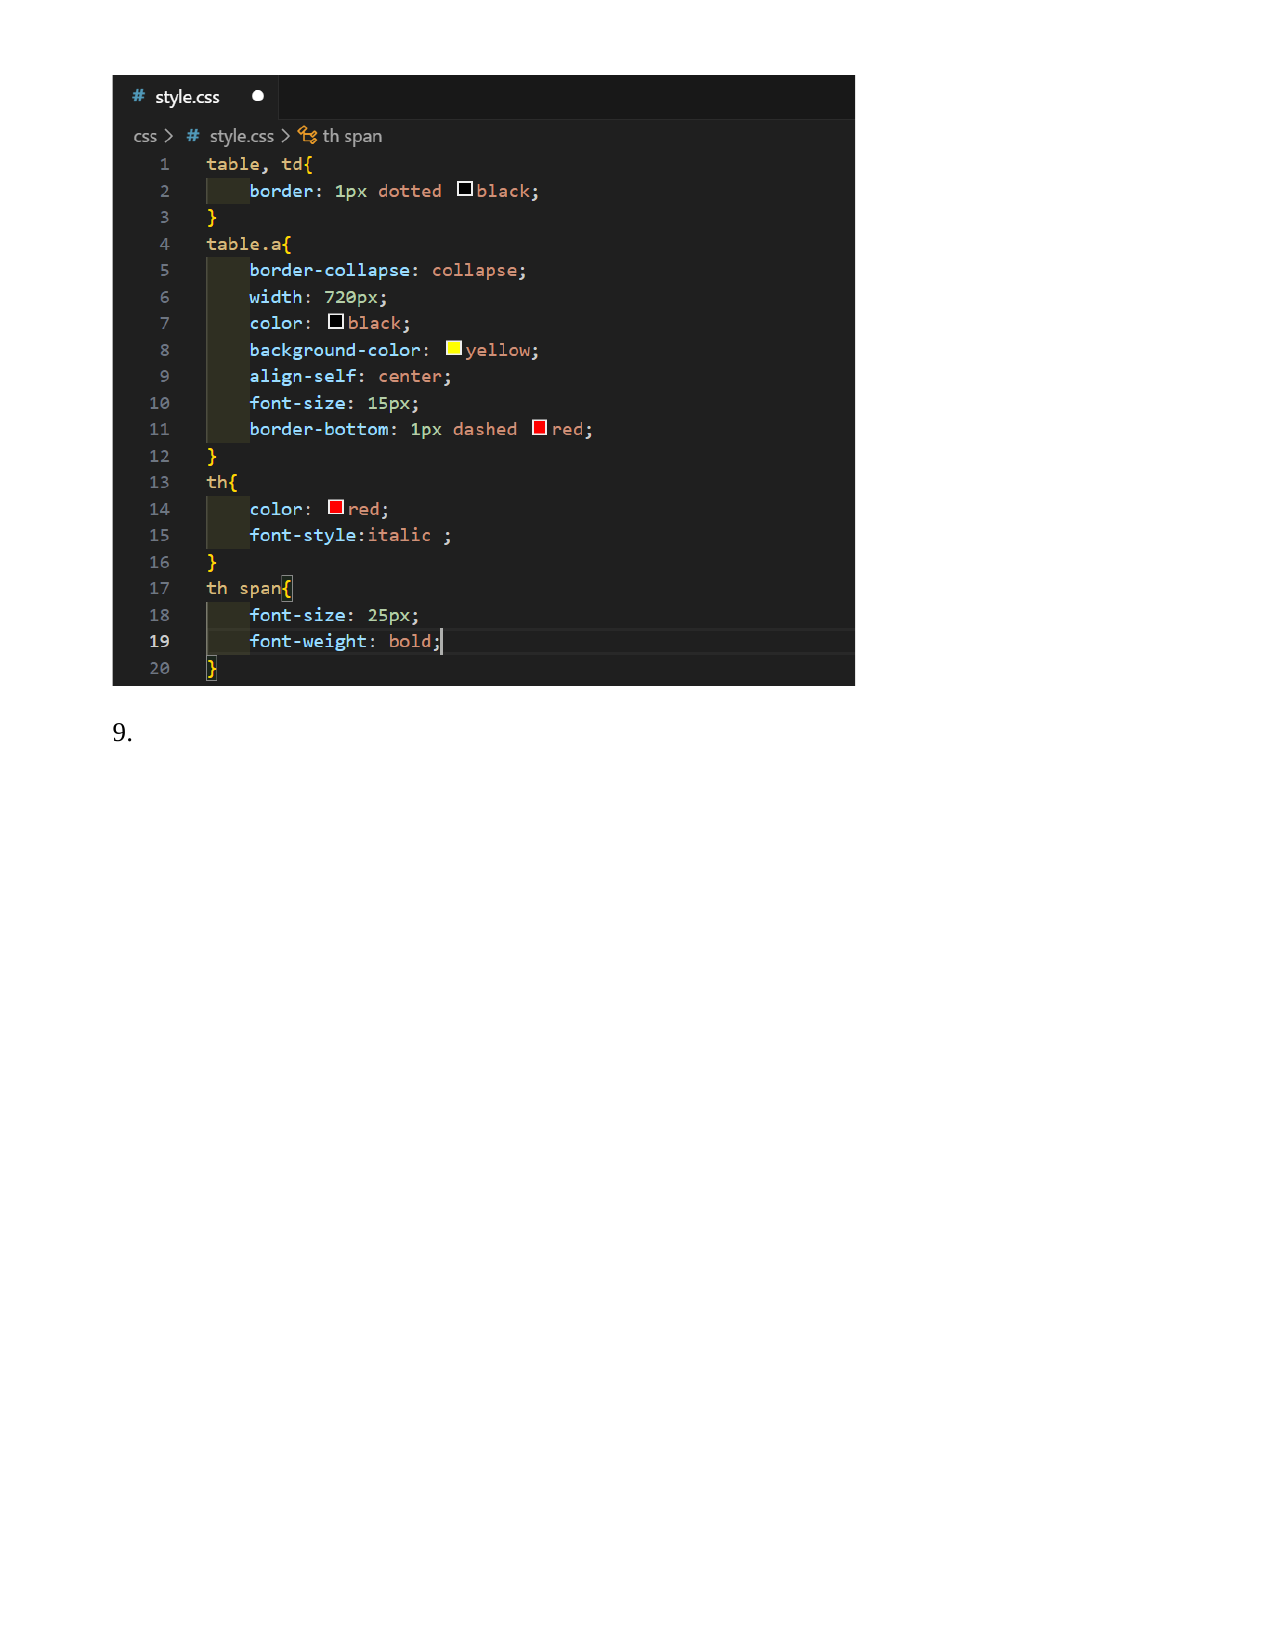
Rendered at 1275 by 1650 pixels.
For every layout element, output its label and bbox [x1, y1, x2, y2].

picture [112, 75, 856, 686]
